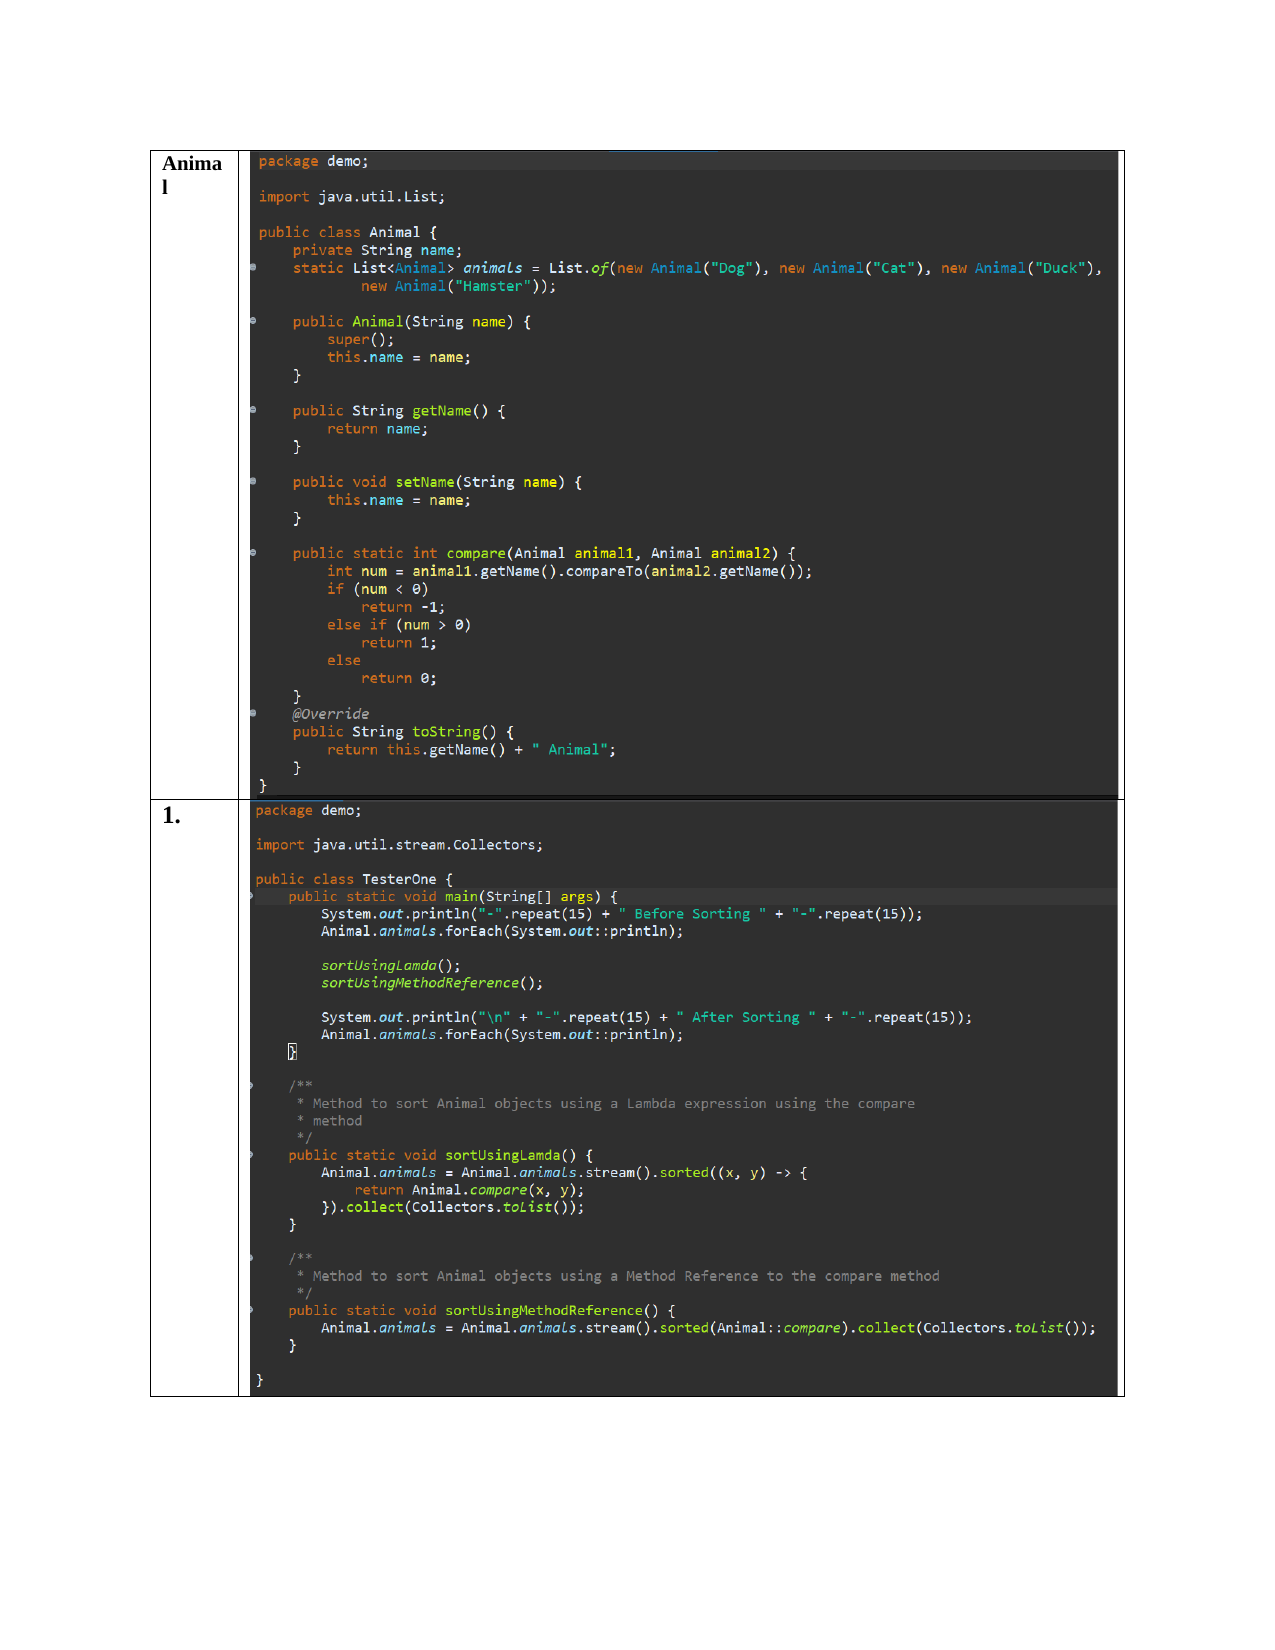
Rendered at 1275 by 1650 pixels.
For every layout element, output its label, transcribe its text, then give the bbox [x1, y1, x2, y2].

table_header [1119, 151, 1124, 799]
table_cell 1. [151, 800, 238, 1396]
table_header Animal [151, 151, 238, 799]
table_cell [239, 800, 250, 1396]
table_cell [1118, 800, 1124, 1396]
table_header [239, 151, 250, 799]
picture [250, 151, 1119, 799]
picture [250, 800, 1118, 1396]
